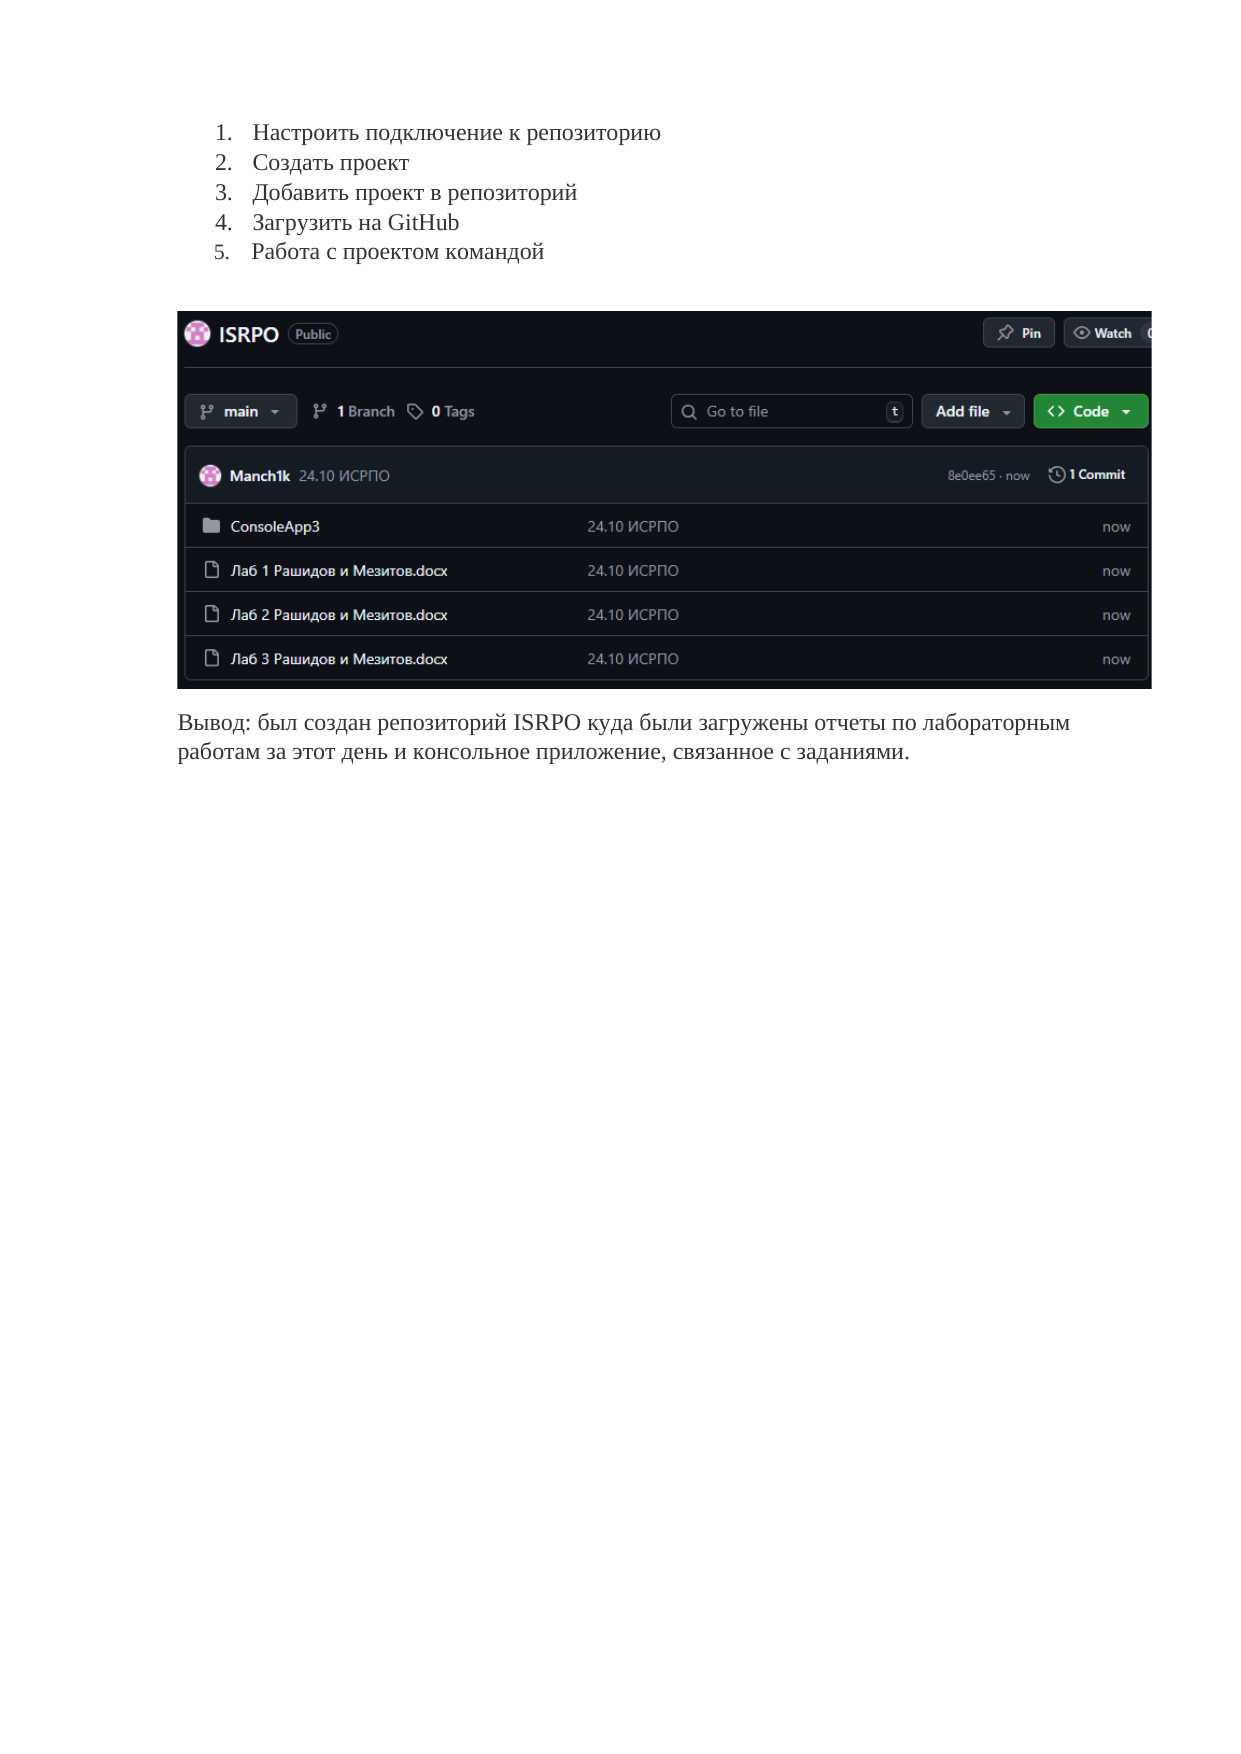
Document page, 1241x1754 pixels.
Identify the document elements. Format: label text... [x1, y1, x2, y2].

list Работа с проектом командой [213, 237, 1152, 265]
list Создать проект [215, 148, 1152, 176]
list Загрузить на GitHub [215, 207, 1152, 235]
text Вывод: был создан репозиторий ISRPO куда были загружены отчеты по лабораторным работам за этот день и консольное приложение, связанное с заданиями. [177, 707, 1152, 765]
picture [177, 311, 1152, 689]
list Настроить подключение к репозиторию [215, 118, 1152, 146]
list Добавить проект в репозиторий [215, 178, 1152, 205]
